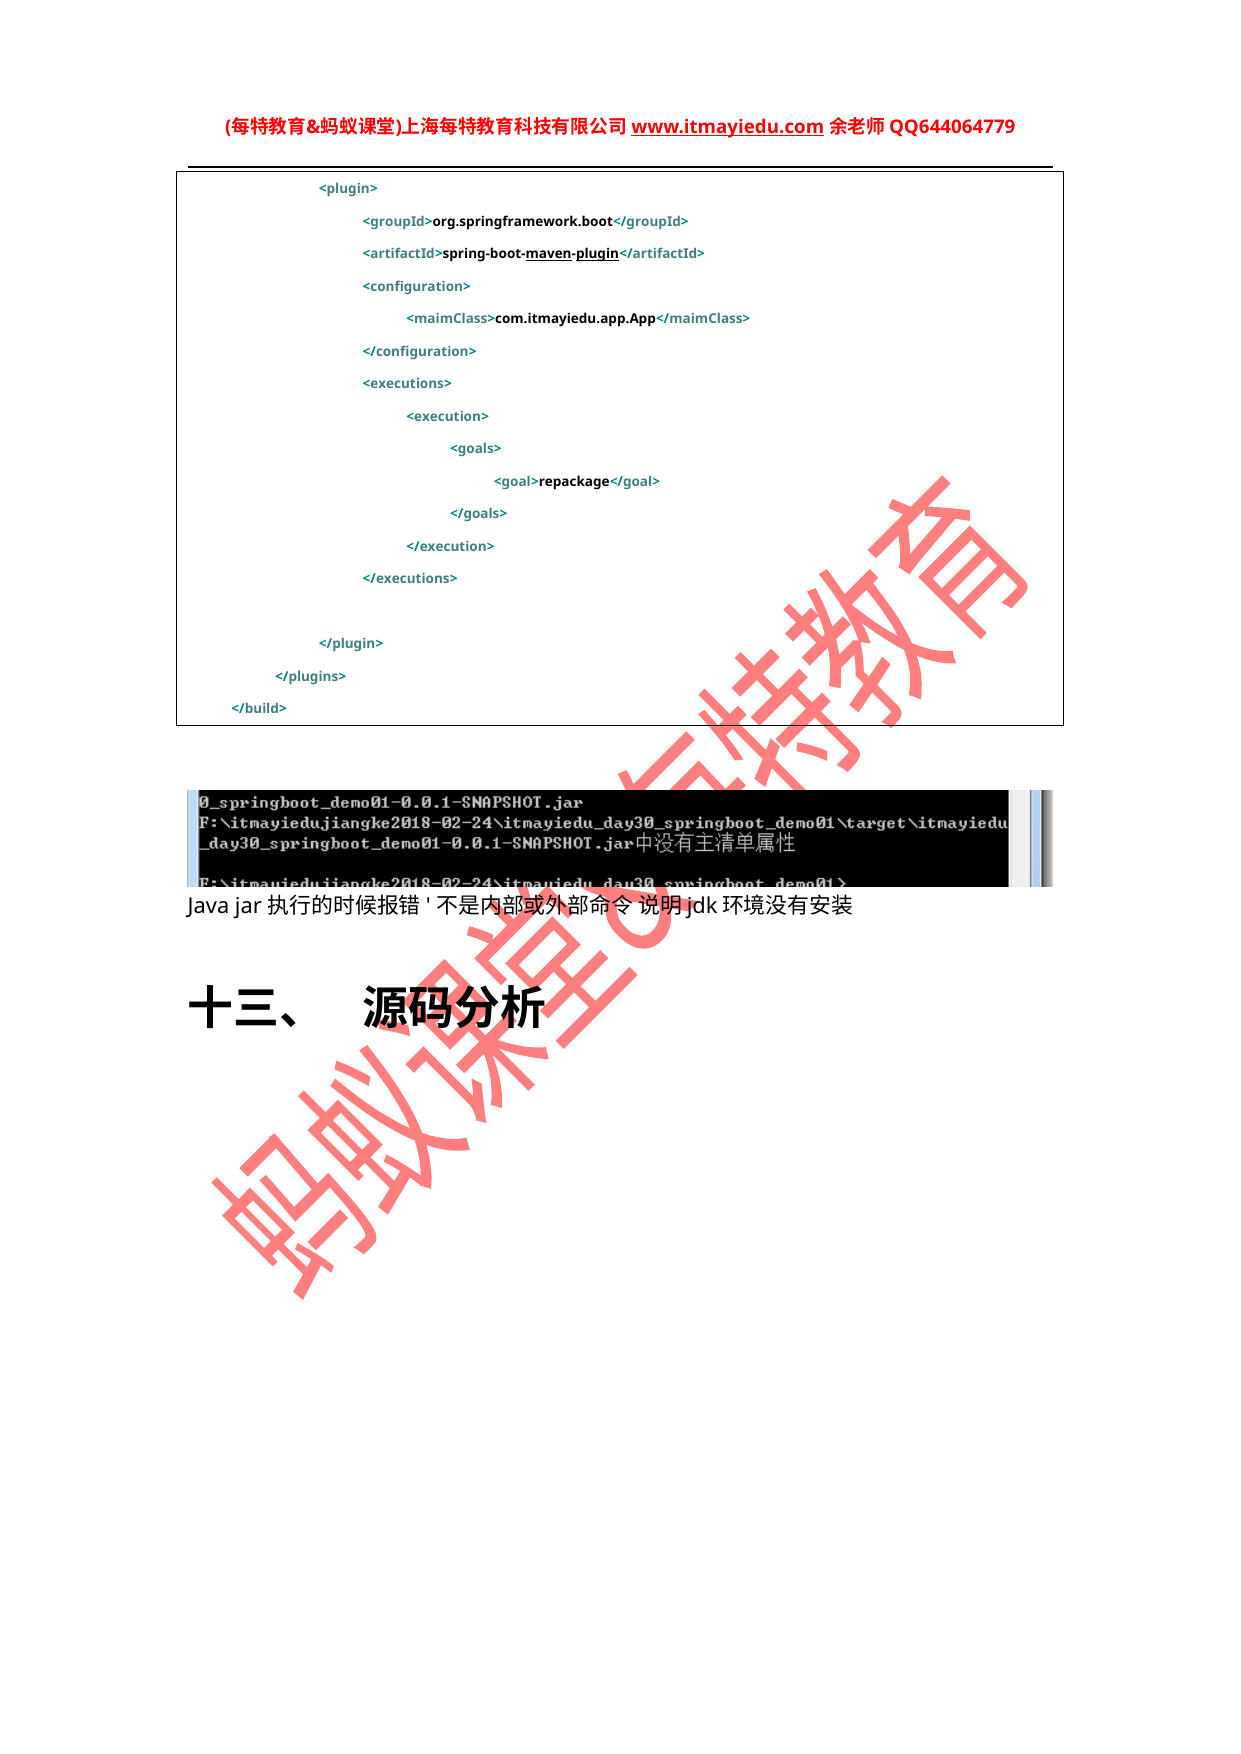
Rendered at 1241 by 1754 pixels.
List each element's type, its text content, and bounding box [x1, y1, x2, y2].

picture [187, 790, 1053, 887]
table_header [177, 172, 1063, 724]
text Java jar 执行的时候报错 ' 不是内部或外部命令 说明 jdk环境没有安装 [187, 888, 1053, 921]
subtitle 源码分析 [187, 956, 1053, 1053]
